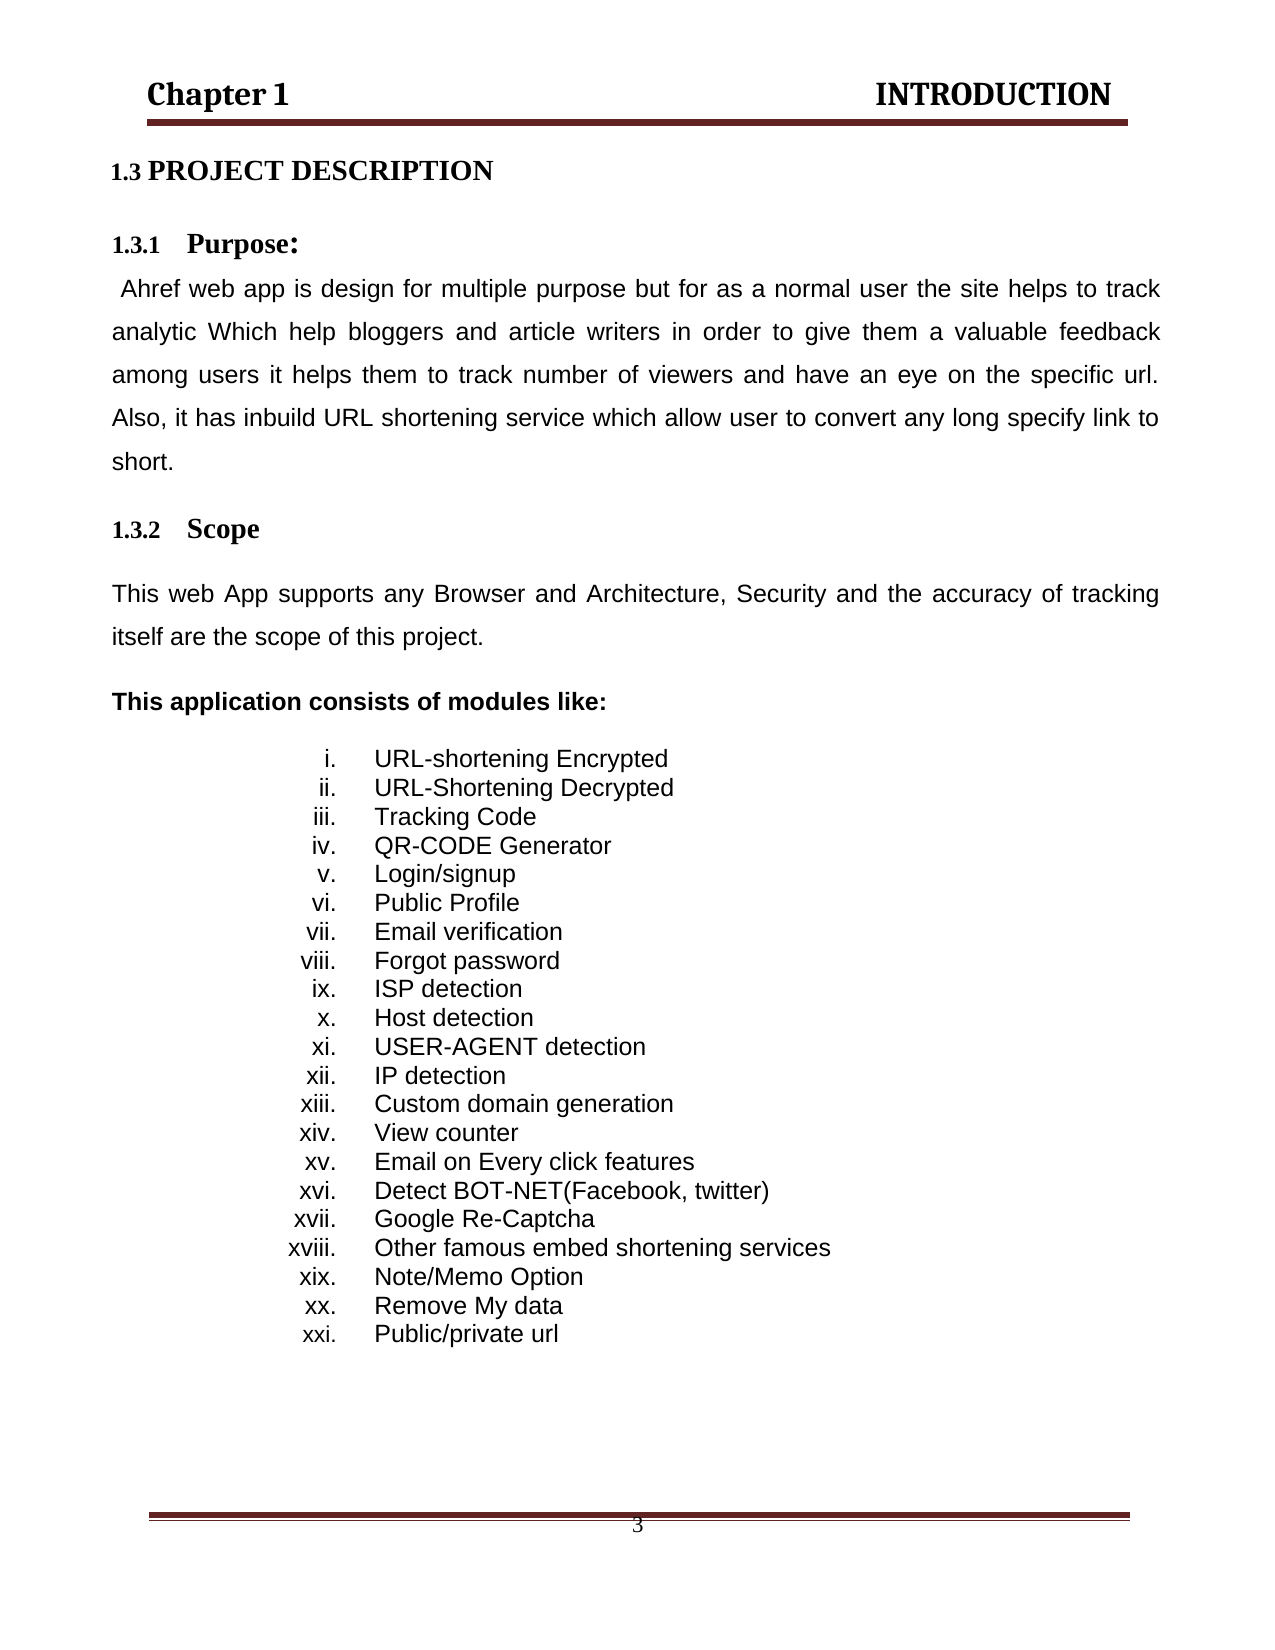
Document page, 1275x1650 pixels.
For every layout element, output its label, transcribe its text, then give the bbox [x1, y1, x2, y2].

list Host detection [337, 1003, 1186, 1032]
list Purpose: [112, 222, 1186, 260]
list Google Re-Captcha [337, 1204, 1186, 1233]
list Public Profile [337, 888, 1186, 917]
list USER-AGENT detection [337, 1032, 1186, 1061]
text Ahref web app is design for multiple purpose but for as a normal user the site helps to track analytic Which help bloggers and article writers in order to give them a valuable feedback among users it helps them to track number of viewers and have an eye on the specific url. Also, it has inbuild URL shortening service which allow user to convert any long specify link to short. [112, 274, 1162, 475]
list QR-CODE Generator [337, 831, 1186, 859]
list Remove My data [337, 1291, 1186, 1319]
list Forgot password [337, 946, 1186, 974]
list View counter [337, 1118, 1186, 1147]
list URL-shortening Encrypted [337, 744, 1186, 773]
text This web App supports any Browser and Architecture, Security and the accuracy of tracking itself are the scope of this project. [112, 579, 1162, 651]
list Tracking Code [337, 802, 1186, 831]
list IP detection [337, 1061, 1186, 1089]
list Email verification [337, 917, 1186, 946]
list Email on Every click features [337, 1147, 1186, 1176]
subtitle Scope [112, 511, 1186, 545]
list ISP detection [337, 974, 1186, 1003]
list Other famous embed shortening services [337, 1233, 1186, 1262]
list URL-Shortening Decrypted [337, 773, 1186, 802]
list Custom domain generation [337, 1089, 1186, 1118]
list Login/signup [337, 859, 1186, 888]
subtitle PROJECT DESCRIPTION [110, 153, 1186, 187]
list Note/Memo Option [337, 1262, 1186, 1291]
list Public/private url [337, 1319, 1186, 1348]
list Detect BOT-NET(Facebook, twitter) [337, 1176, 1186, 1204]
text This application consists of modules like: [112, 686, 1186, 715]
